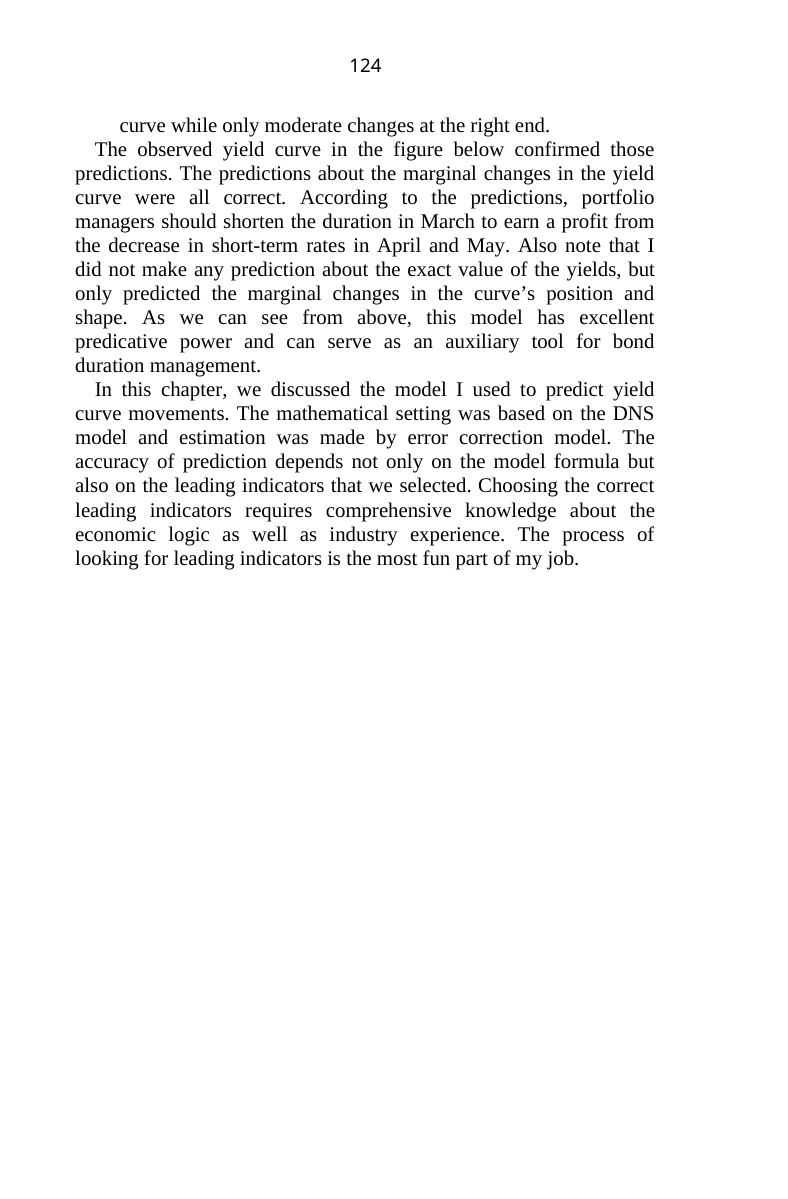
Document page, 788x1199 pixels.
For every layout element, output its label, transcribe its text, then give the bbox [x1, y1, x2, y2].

text In this chapter, we discussed the model I used to predict yield curve movements. The mathematical setting was based on the DNS model and estimation was made by error correction model. The accuracy of prediction depends not only on the model formula but also on the leading indicators that we selected. Choosing the correct leading indicators requires comprehensive knowledge about the economic logic as well as industry experience. The process of looking for leading indicators is the most fun part of my job. [75, 377, 656, 570]
text The observed yield curve in the figure below confirmed those predictions. The predictions about the marginal changes in the yield curve were all correct. According to the predictions, portfolio managers should shorten the duration in March to earn a profit from the decrease in short-term rates in April and May. Also note that I did not make any prediction about the exact value of the yields, but only predicted the marginal changes in the curve’s position and shape. As we can see from above, this model has excellent predicative power and can serve as an auxiliary tool for bond duration management. [75, 137, 656, 377]
